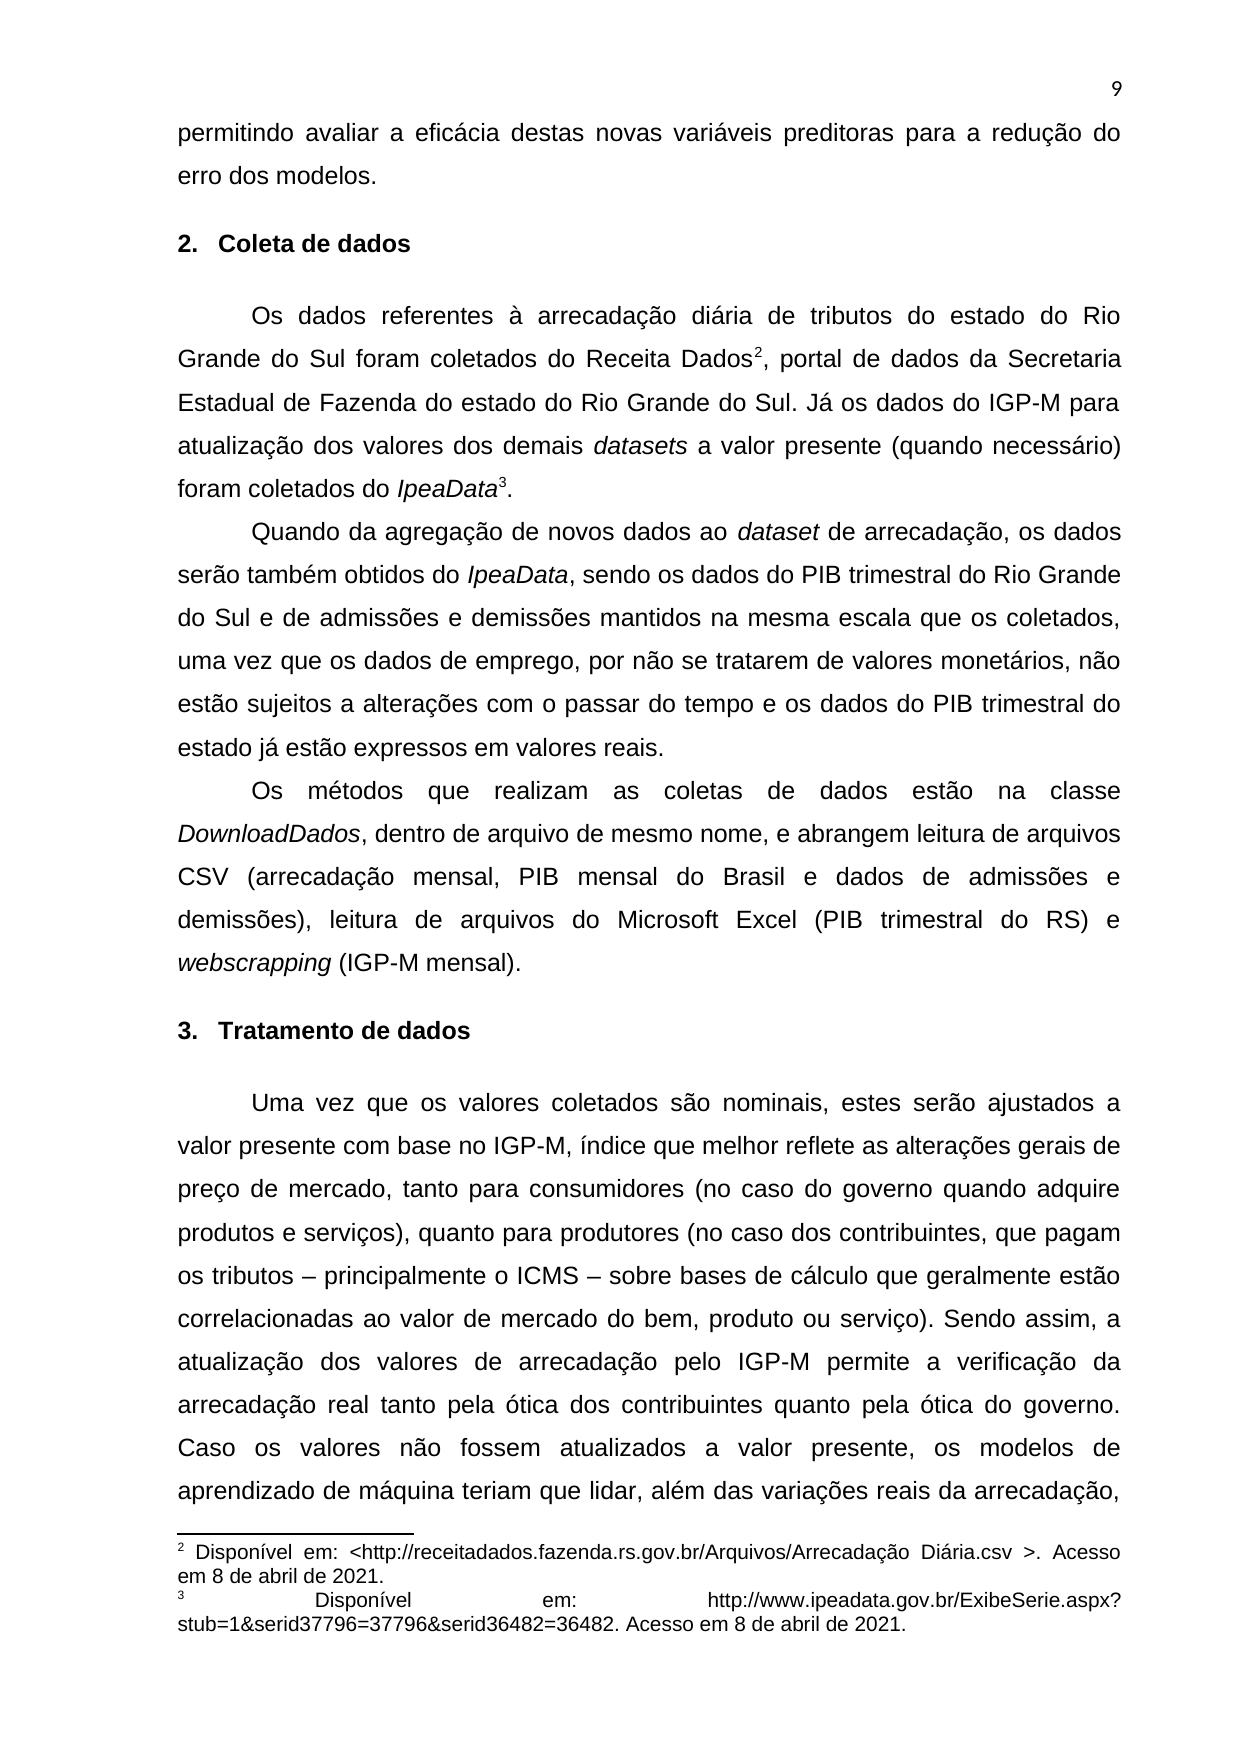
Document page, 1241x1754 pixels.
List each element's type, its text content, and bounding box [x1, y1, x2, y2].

text Os métodos que realizam as coletas de dados estão na classe DownloadDados, dentro de arquivo de mesmo nome, e abrangem leitura de arquivos CSV (arrecadação mensal, PIB mensal do Brasil e dados de admissões e demissões), leitura de arquivos do Microsoft Excel (PIB trimestral do RS) e webscrapping (IGP-M mensal). [177, 776, 1122, 977]
text Quando da agregação de novos dados ao dataset de arrecadação, os dados serão também obtidos do IpeaData, sendo os dados do PIB trimestral do Rio Grande do Sul e de admissões e demissões mantidos na mesma escala que os coletados, uma vez que os dados de emprego, por não se tratarem de valores monetários, não estão sujeitos a alterações com o passar do tempo e os dados do PIB trimestral do estado já estão expressos em valores reais. [177, 517, 1122, 761]
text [177, 1088, 1122, 1505]
text Tratamento de dados [177, 1016, 1122, 1045]
text Os dados referentes à arrecadação diária de tributos do estado do Rio Grande do Sul foram coletados do Receita Dados, portal de dados da Secretaria Estadual de Fazenda do estado do Rio Grande do Sul. Já os dados do IGP-M para atualização dos valores dos demais datasets a valor presente (quando necessário) foram coletados do IpeaData. [177, 301, 1122, 502]
text Coleta de dados [177, 229, 1122, 258]
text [177, 118, 1122, 190]
